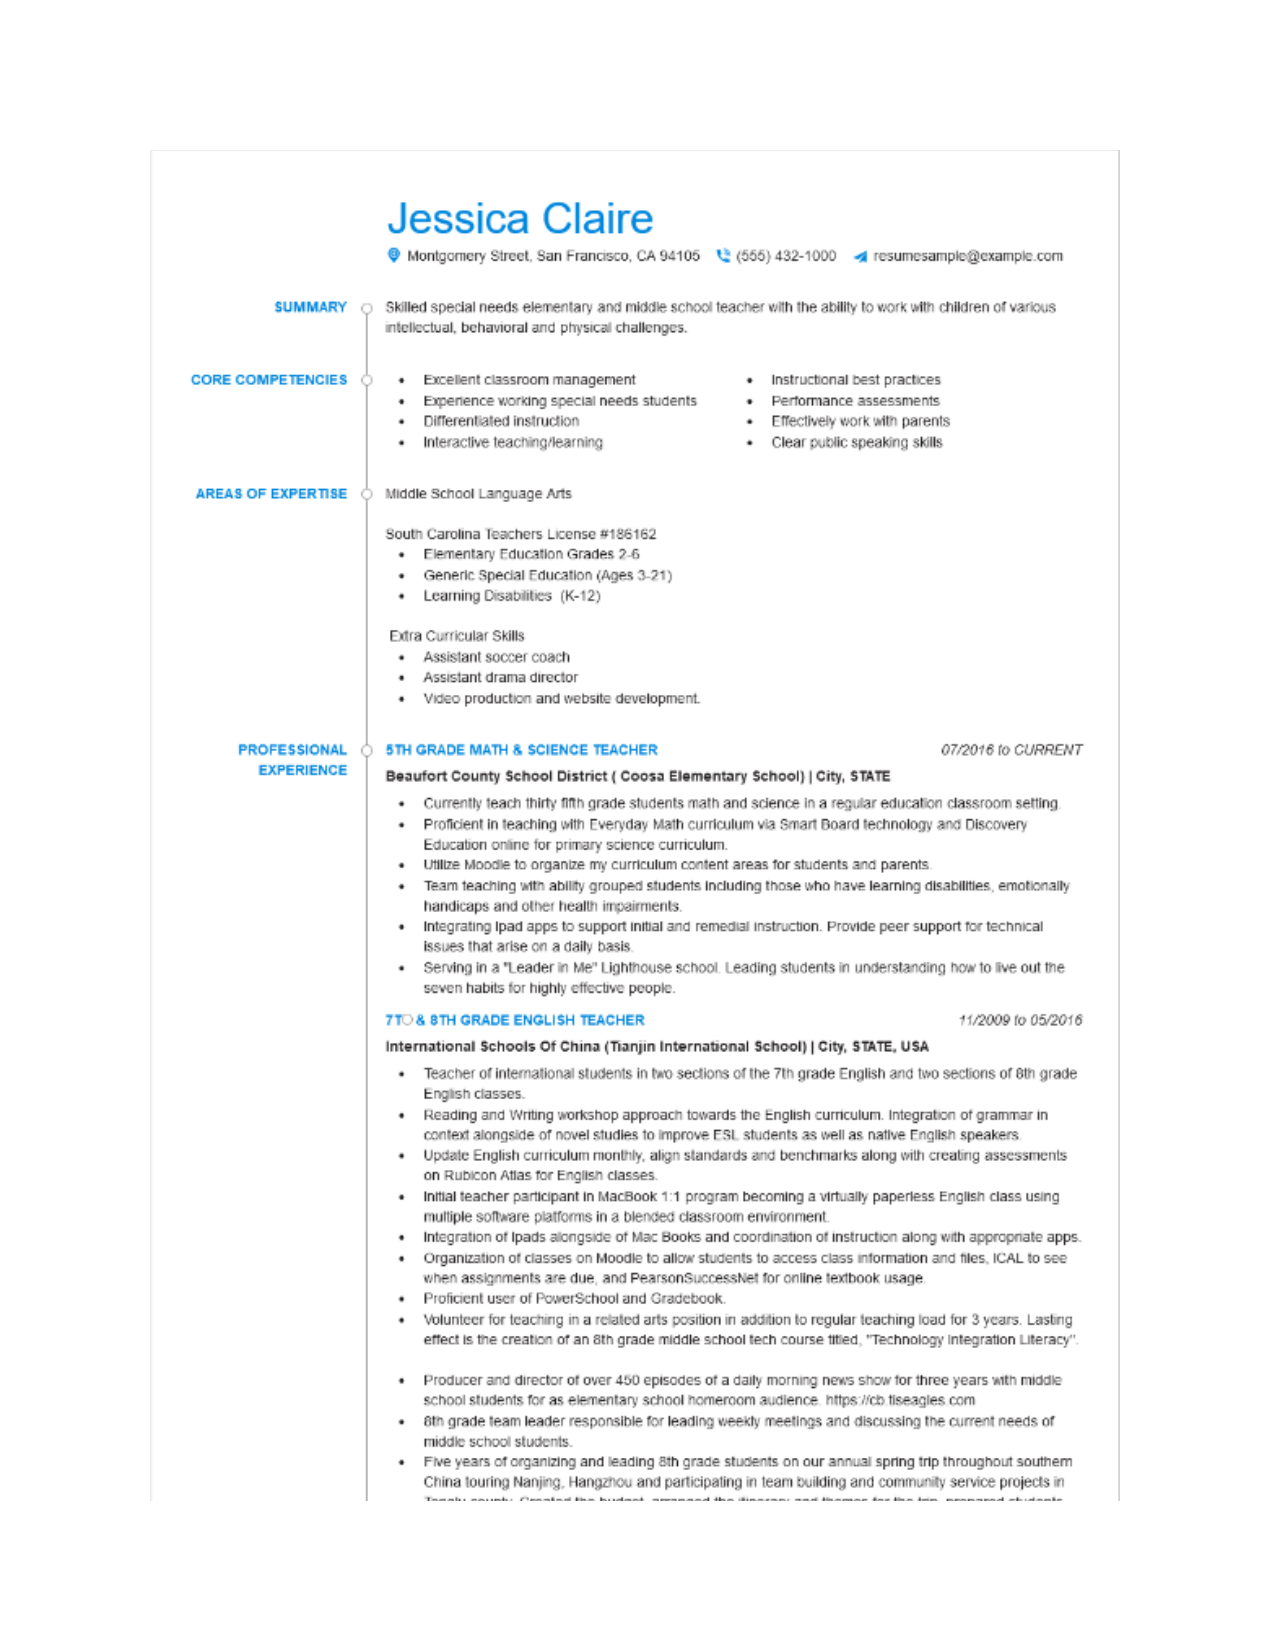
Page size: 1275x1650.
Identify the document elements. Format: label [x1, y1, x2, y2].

picture [150, 150, 1121, 1501]
